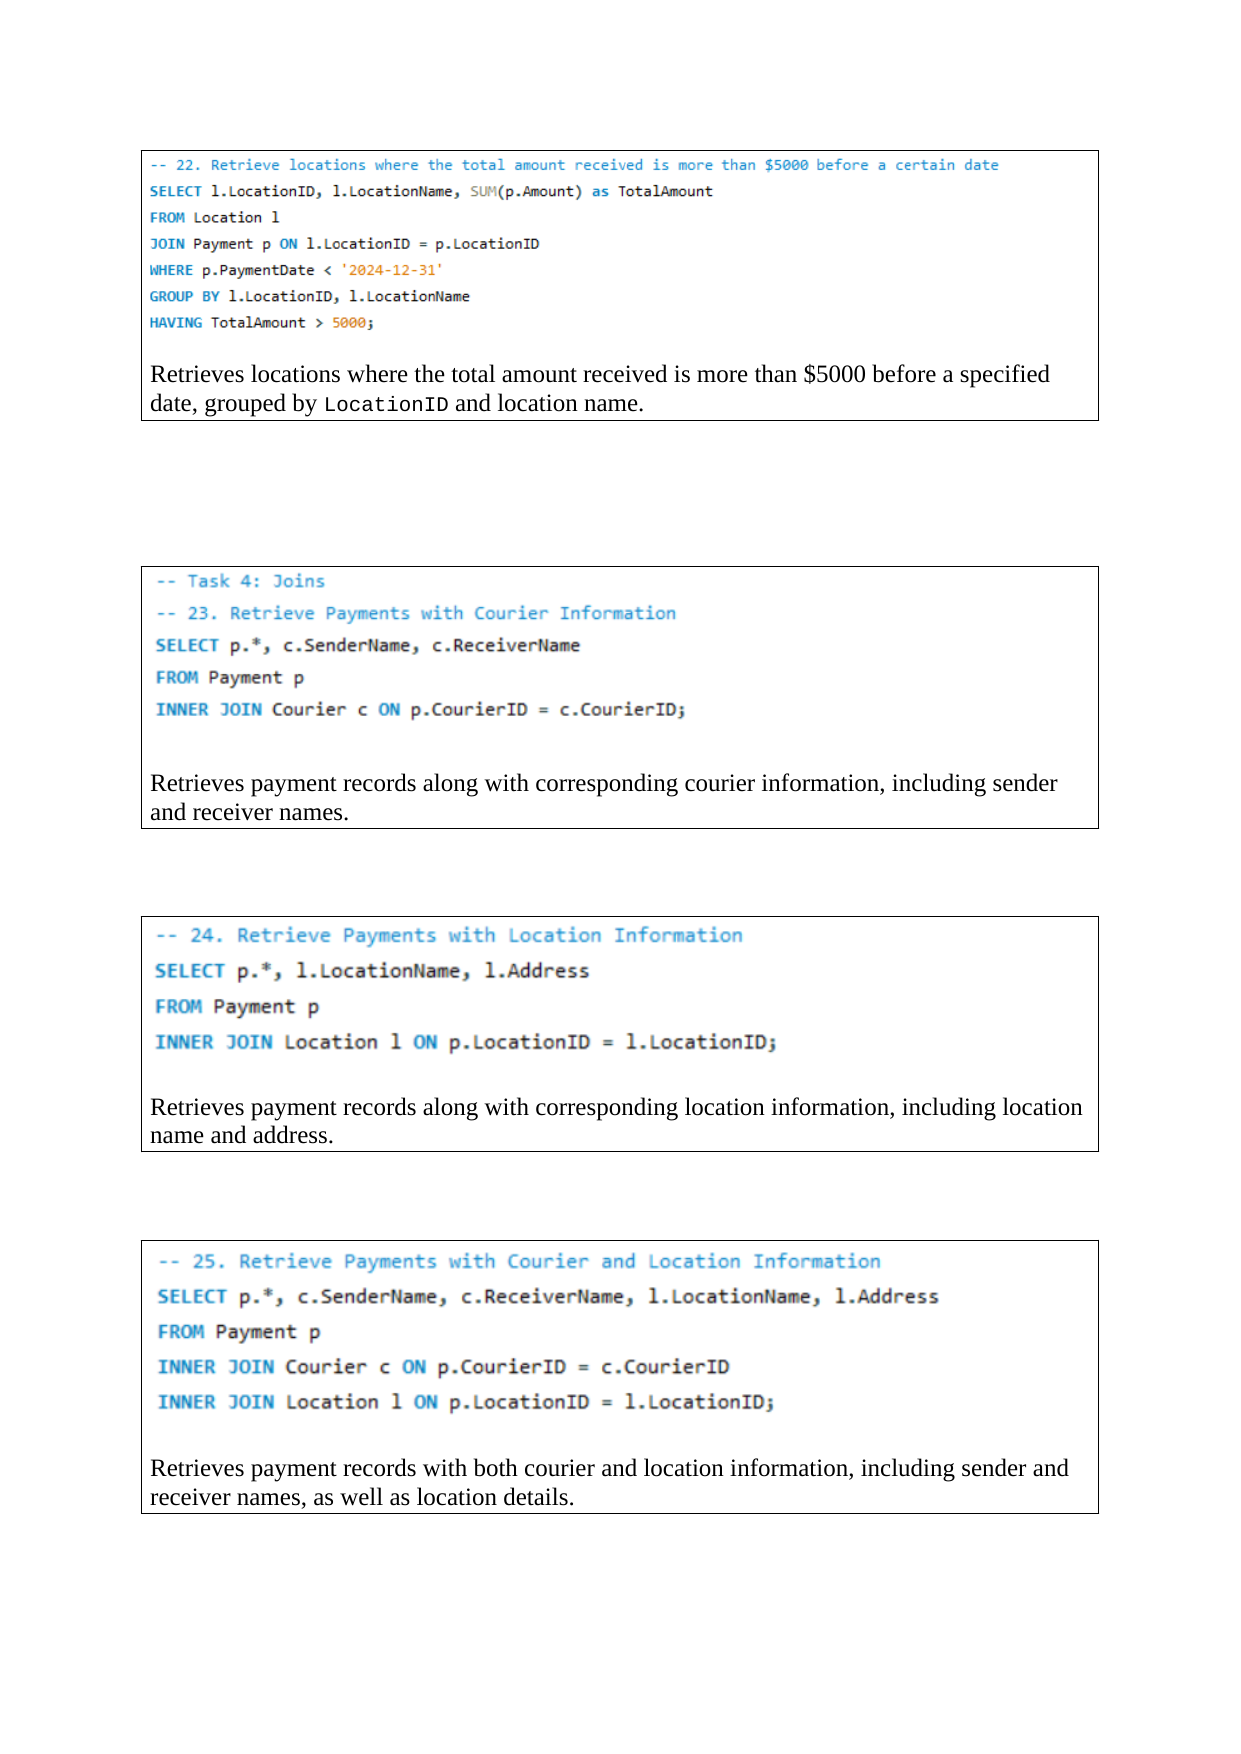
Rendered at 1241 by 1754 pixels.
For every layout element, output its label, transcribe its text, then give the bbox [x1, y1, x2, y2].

text Retrieves locations where the total amount received is more than $5000 before a specified date, grouped by LocationID and location name. [142, 356, 1098, 420]
text Retrieves payment records along with corresponding location information, including location name and address. [142, 1089, 1098, 1151]
text Retrieves payment records along with corresponding courier information, including sender and receiver names. [142, 765, 1098, 828]
picture [150, 918, 789, 1063]
picture [150, 153, 1004, 331]
picture [150, 1242, 943, 1424]
picture [150, 568, 732, 739]
text Retrieves payment records with both courier and location information, including sender and receiver names, as well as location details. [142, 1450, 1098, 1513]
